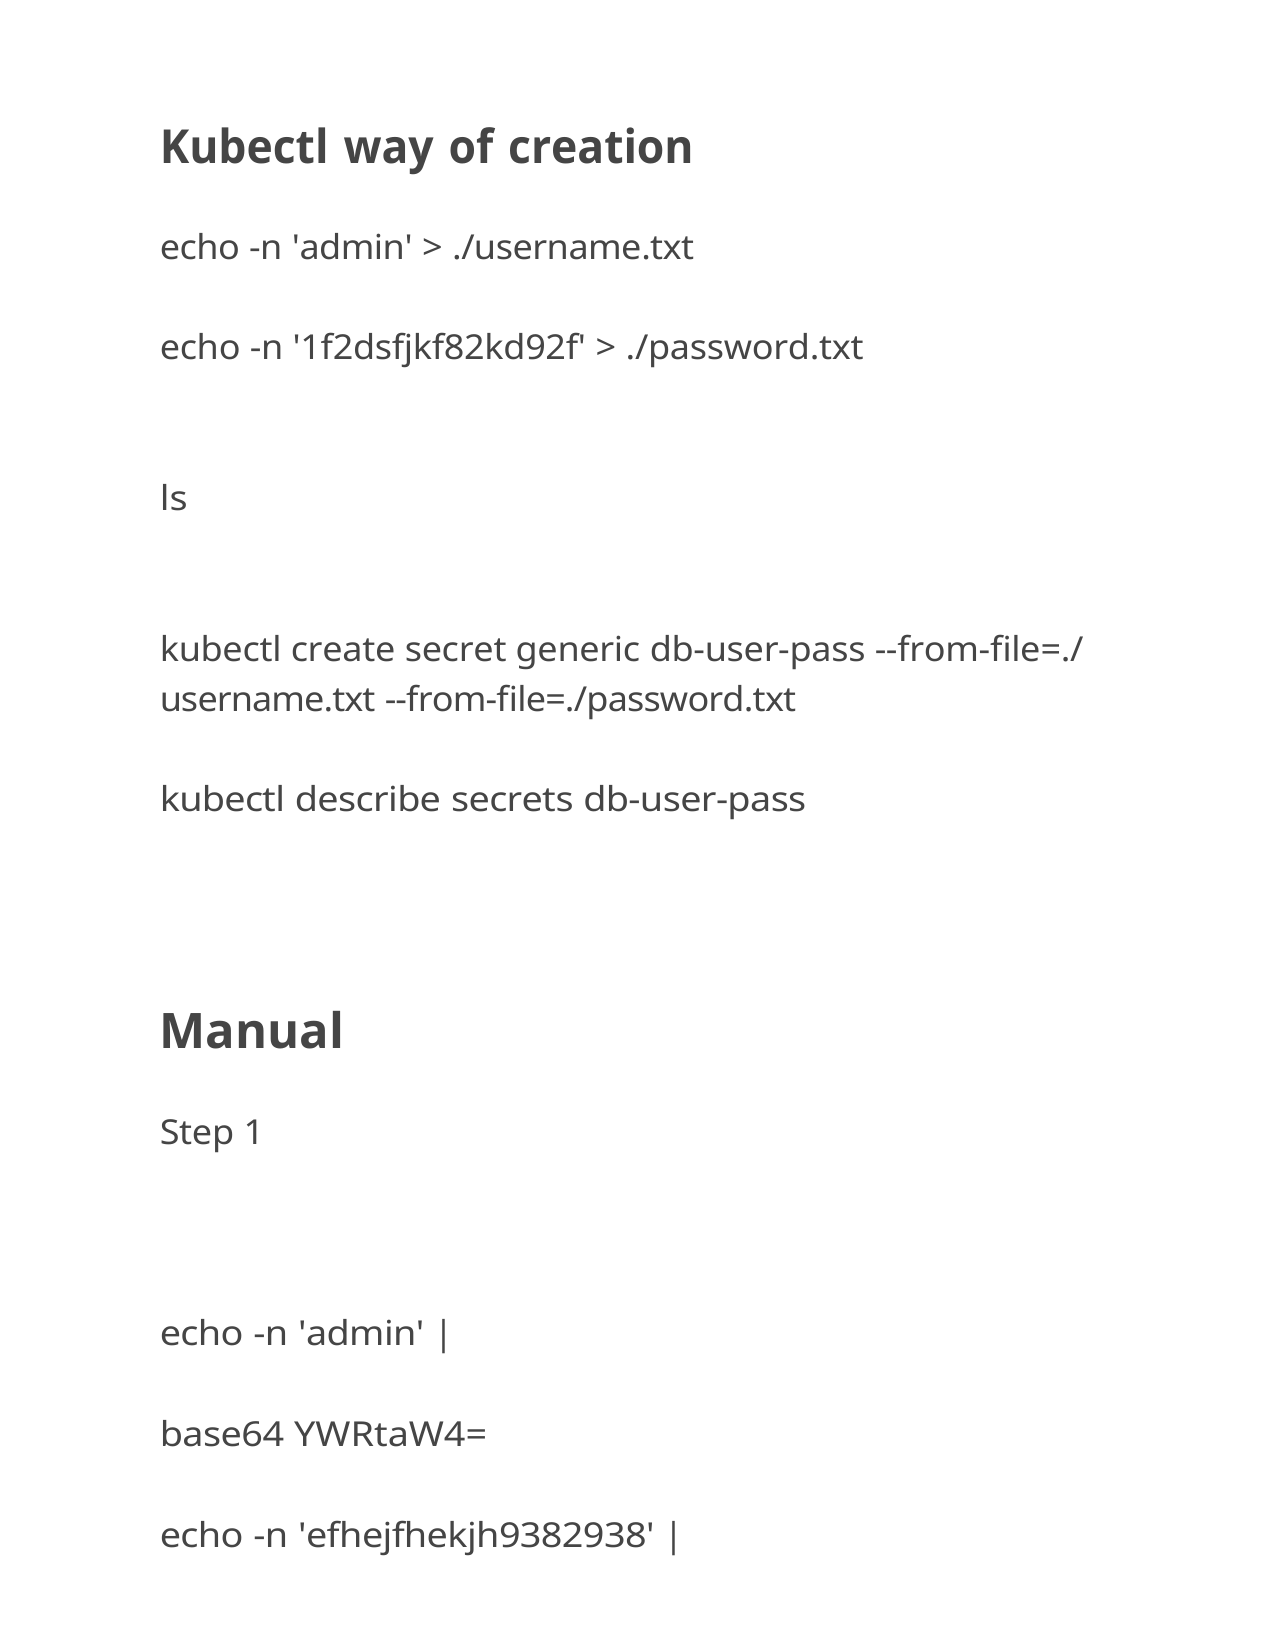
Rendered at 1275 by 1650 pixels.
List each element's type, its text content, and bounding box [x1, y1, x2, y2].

text ls [159, 474, 1127, 521]
text Kubectl way of creation [159, 113, 1127, 177]
text kubectl describe secrets db-user-pass [159, 775, 1127, 822]
text kubectl create secret generic db-user-pass --from-file=./ username.txt --from-file=./password.txt [159, 625, 1127, 721]
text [159, 1510, 774, 1557]
text echo -n 'admin' | base64 YWRtaW4= [159, 1309, 584, 1456]
text echo -n '1f2dsfjkf82kd92f' > ./password.txt [159, 323, 1127, 370]
text Manual [159, 996, 1127, 1063]
text echo -n 'admin' > ./username.txt [159, 222, 1127, 269]
text Step 1 [159, 1107, 1127, 1154]
